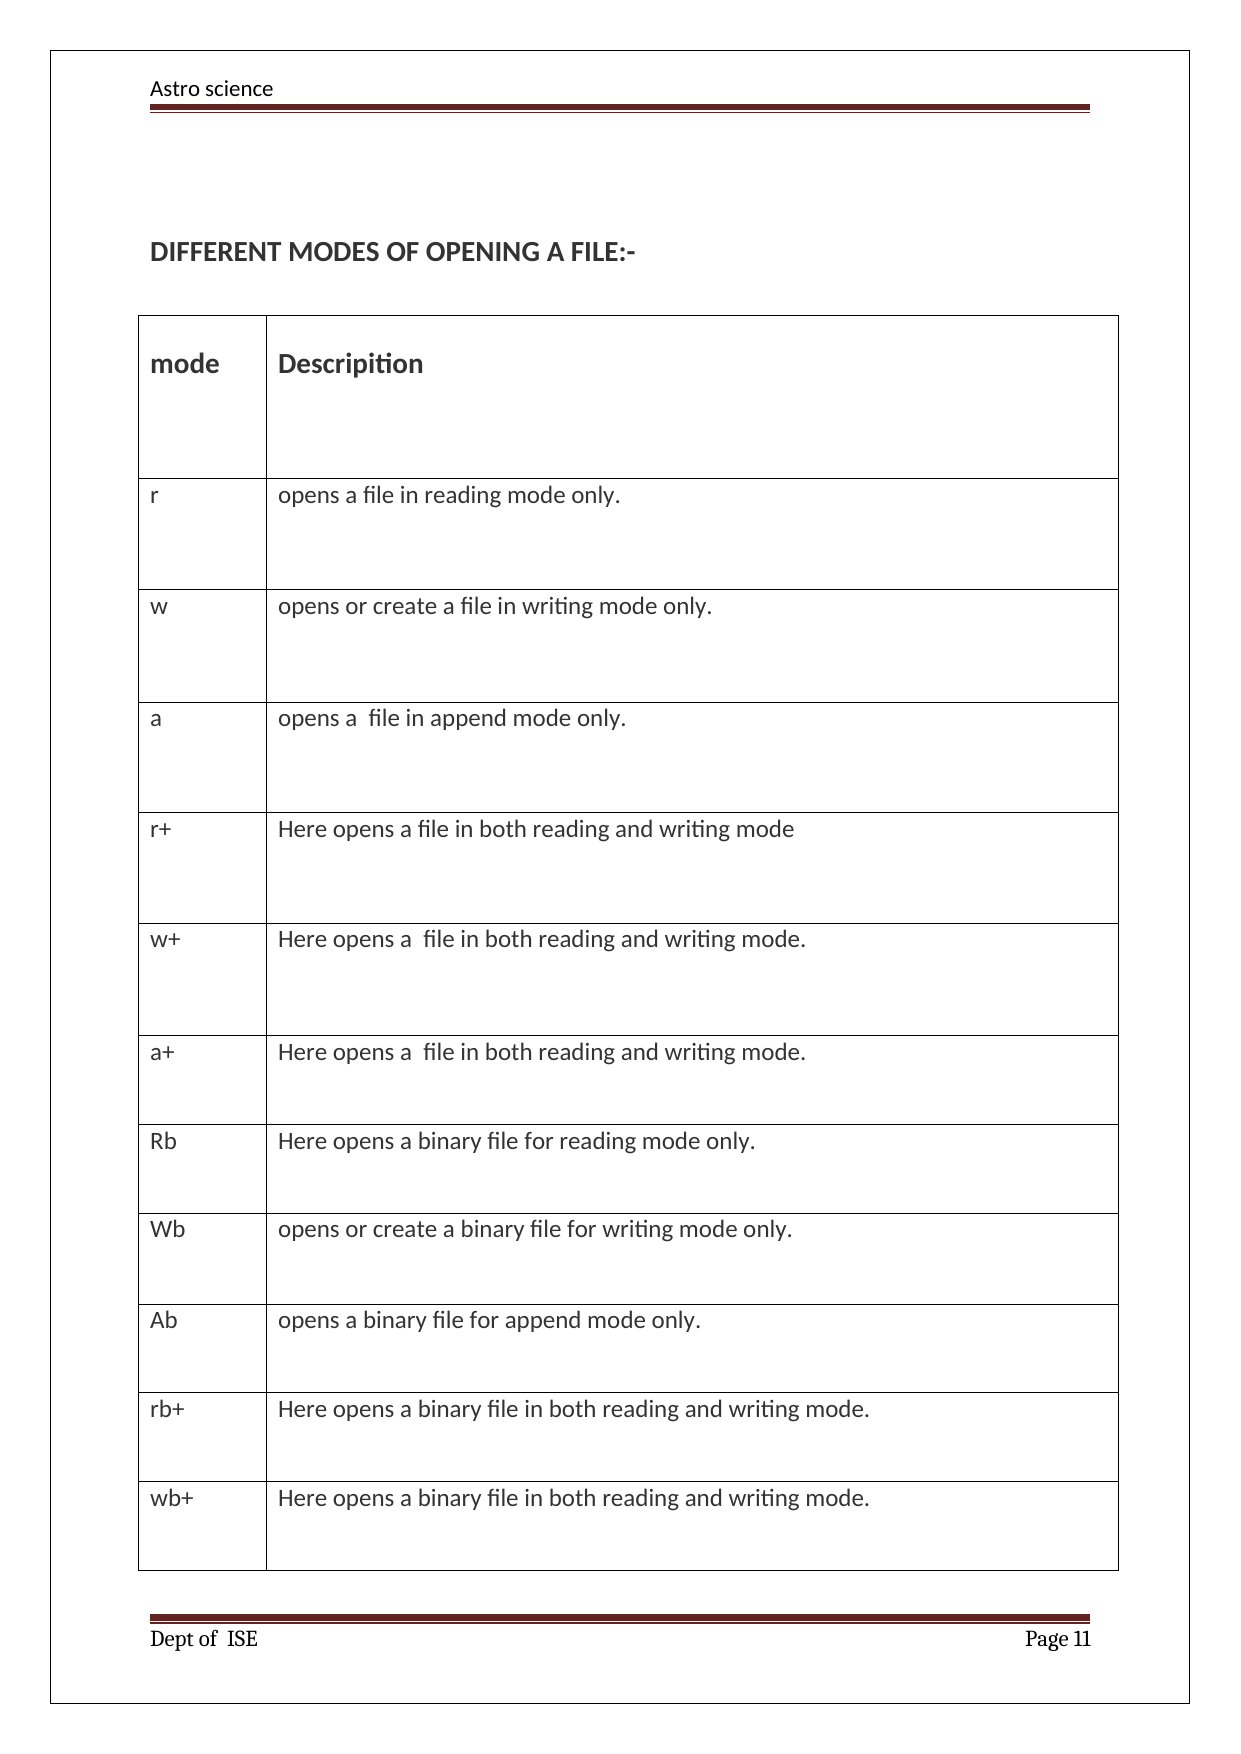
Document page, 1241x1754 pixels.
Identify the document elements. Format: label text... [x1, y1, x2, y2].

table_cell Wb [139, 1214, 266, 1303]
table_cell opens a file in append mode only. [267, 703, 1118, 812]
table_cell opens or create a binary file for writing mode only. [267, 1214, 1118, 1303]
table_cell Here opens a file in both reading and writing mode. [267, 924, 1118, 1035]
table_cell rb+ [139, 1393, 266, 1481]
table_cell r [139, 479, 266, 589]
table_cell w [139, 590, 266, 702]
table_cell a [139, 703, 266, 812]
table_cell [267, 1393, 1118, 1481]
table_cell opens or create a file in writing mode only. [267, 590, 1118, 702]
table_header Descripition [267, 316, 1118, 478]
table_cell Here opens a file in both reading and writing mode [267, 813, 1118, 922]
table_cell w+ [139, 924, 266, 1035]
table_cell r+ [139, 813, 266, 922]
text DIFFERENT MODES OF OPENING A FILE:- [150, 233, 1090, 268]
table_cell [267, 1482, 1118, 1569]
table_header mode [139, 316, 266, 478]
table_cell Here opens a file in both reading and writing mode. [267, 1036, 1118, 1124]
table_cell a+ [139, 1036, 266, 1124]
table_cell opens a binary file for append mode only. [267, 1305, 1118, 1392]
table_cell Rb [139, 1125, 266, 1212]
table_cell opens a file in reading mode only. [267, 479, 1118, 589]
table_cell wb+ [139, 1482, 266, 1569]
table_cell Here opens a binary file for reading mode only. [267, 1125, 1118, 1212]
table_cell Ab [139, 1305, 266, 1392]
